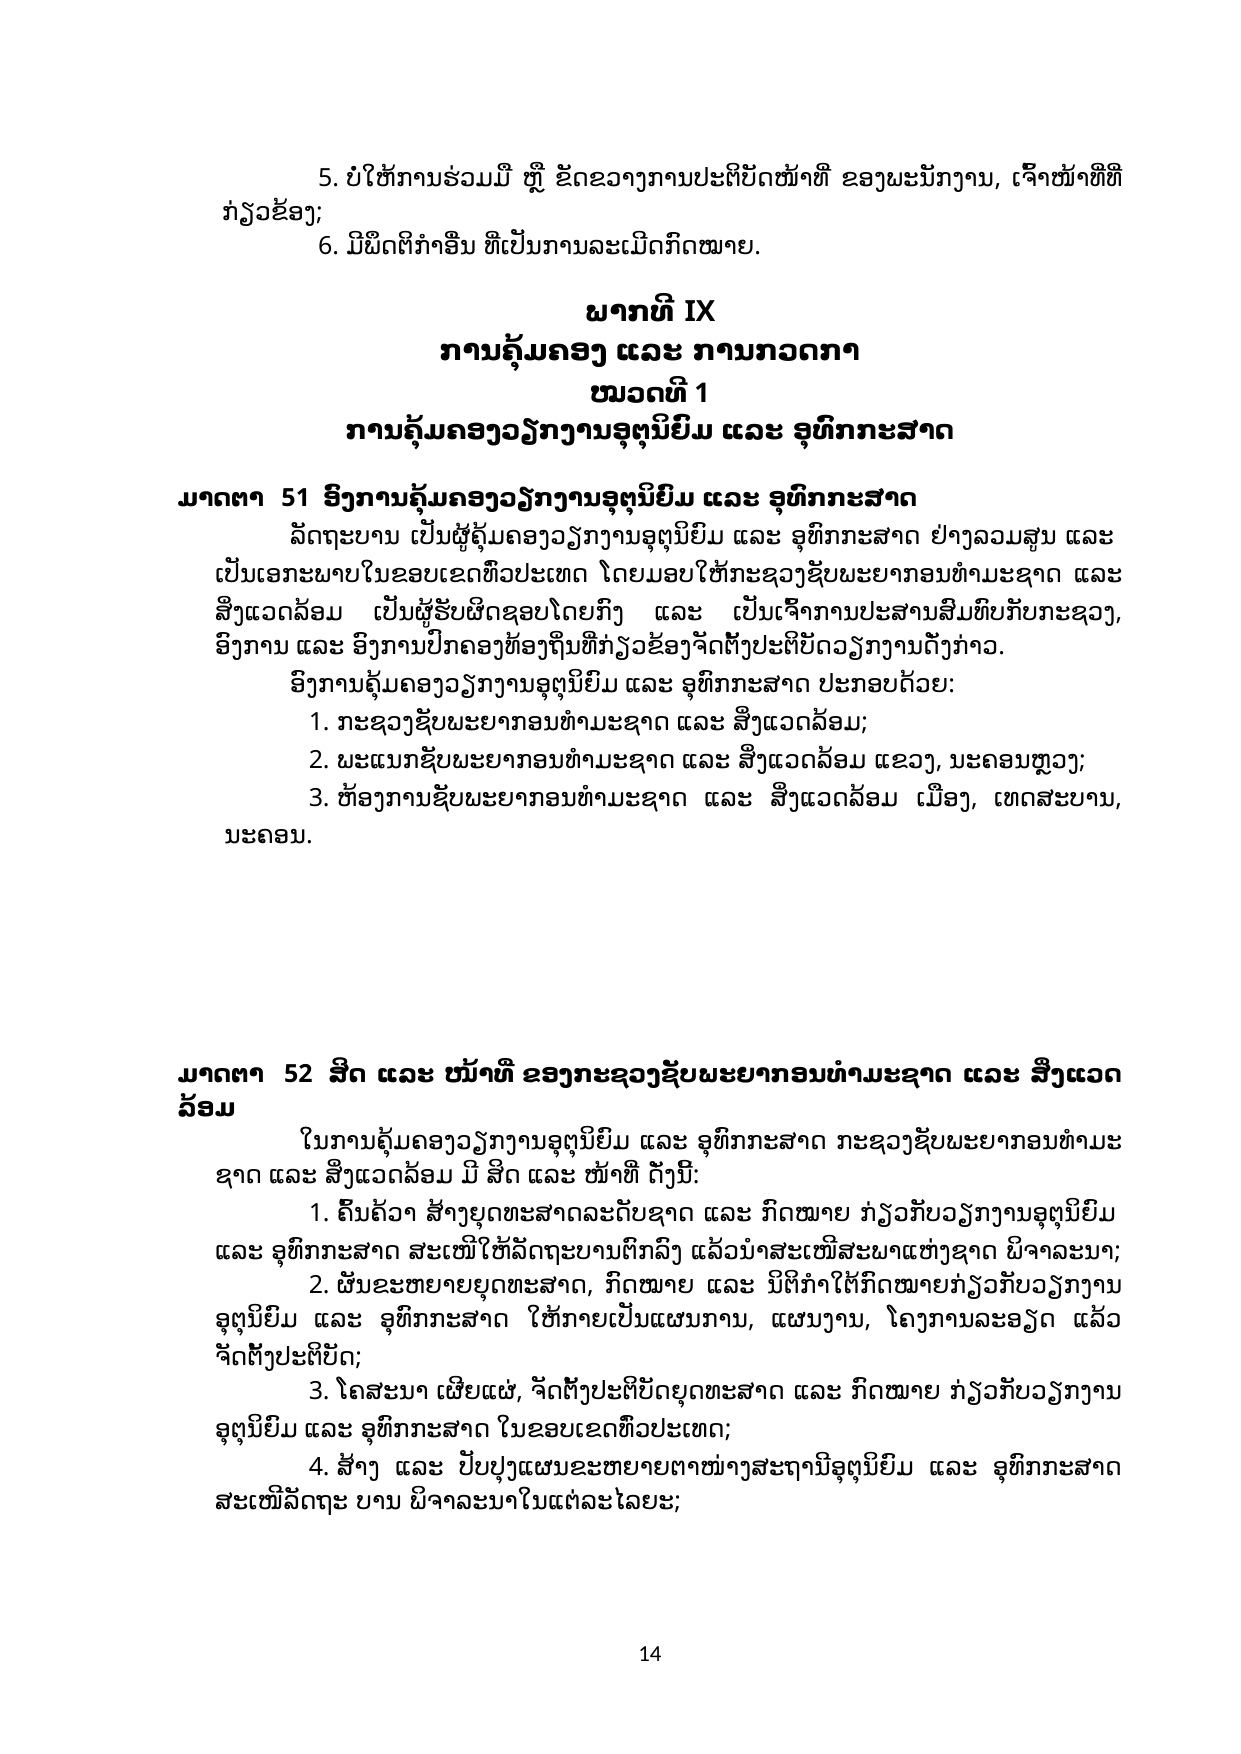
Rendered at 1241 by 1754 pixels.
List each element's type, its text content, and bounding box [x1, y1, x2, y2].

text ການ​ຄຸ້ມ​ຄອງ​ວຽກ​ງານ​ອຸຕຸນິຍົມ ​ແລະ ອຸ​ທົກ​ກະສາ​ດ [177, 411, 1122, 452]
text ມາດຕາ 52 ສິດ ແລະ ໜ້າ​ທີ່​ ຂອງ​ກະຊວງ​ຊັບພະຍາກອນ​ທຳ​ມະ​ຊາດ ​ແລະ ສິ່ງ​ແວດ​ລ້ອມ [177, 1056, 1122, 1122]
list ຄົ້ນ​ຄ້ວາ ​​ສ້າງຍຸດ​ທະ​ສາດລະດັບຊາດ ແລະ ກົດໝາຍ ກ່ຽວກັບ​ວຽກ​ງານອຸຕຸນິຍົມ ​ແລະ ອຸ​ທົກ​ກະສາ​ດ ສະເໜີ​ໃຫ້ລັດຖະບານຕົກລົງ ​ແລ້ວນໍາ​ສະ​ເໜີ​ສະພາ​ແຫ່ງ​ຊາດ ພິຈາລະນາ; [215, 1194, 1122, 1266]
list ມີ​ພຶດຕິ​ກຳ​ອື່ນ ທີ່​​​ເປັນ​ການລະ​ເມີດ​ກົດໝາຍ. [318, 228, 1122, 262]
text ​​​ໃນການ​ຄຸ້ມ​ຄອງ​ວຽກ​ງານ​ອຸຕຸນິຍົມ ​ແລະ ອຸ​ທົກ​ກະສາ​ດ ກະຊວງຊັບພະຍາກອນ​ທໍາ​ມະຊາດ ​ແລະ ສິ່ງ​ແວດ​ລ້ອມ ມີ ​ສິດ​ ​ແລະ ໜ້າ​ທີ່ ​ດັ່ງ​ນີ້: [215, 1122, 1122, 1194]
text ອົງການ​ຄຸ້ມ​ຄອງ​ວຽກ​ງານ​ອຸຕຸນິຍົມ ​ແລະ ອຸ​ທົກ​ກະສາ​ດ ປະກອບ​ດ້ວຍ: [252, 666, 1122, 704]
text ມາດຕາ 51 ອົງການ​ຄຸ້ມ​ຄອງ​ວຽກ​ງານ​ອຸຕຸນິຍົມ ​ແລະ ອຸ​ທົກ​ກະສາ​ດ [177, 480, 1122, 518]
text ໝວດ​ທີ 1 [177, 374, 1122, 411]
list ກະຊວງຊັບພະຍາກອນ​ທໍາ​ມະ​ຊາດ ​ແລະ ສິ່ງ​ແວດ​ລ້ອມ; [308, 704, 1122, 741]
list ຜັນຂະຫຍາຍ​ຍຸດ​ທະ​ສາດ, ກົດໝາຍ ແລະ ນິຕິກຳໃຕ້ກົດໝາຍກ່ຽວກັບ​ວຽກ​ງານ​ອຸຕຸນິຍົມ ​ແລະ ອຸ​ທົກ​ກະສາ​ດ ໃຫ້ກາຍເປັນແຜນການ, ແຜນງານ, ໂຄງການລະອຽດ ແລ້ວຈັດຕັ້ງປະຕິບັດ; [215, 1266, 1122, 1373]
list ຫ້ອງການ​ຊັບພະຍາກອນ​ທໍາ​ມະ​ຊາດ ​ແລະ ສິ່ງ​ແວດ​ລ້ອມ ​ເມືອງ, ​ເທດສະບານ, ນະຄອນ. [224, 779, 1122, 851]
list ສ້າງ ແລະ ປັບປຸງແຜນຂະຫຍາຍຕາໜ່າງສະຖານີອຸຕຸນິຍົມ ແລະ ອຸທົກກະສາດ ສະເໜີ​ລັດຖະ ບານ ພິຈາລະນາໃນແຕ່ລະໄລຍະ; [215, 1448, 1122, 1517]
text ການ​ຄຸ້ມຄອງ ​​ແລະ ການ​ກວດກາ [177, 330, 1122, 374]
text ລັດຖະບານ ເປັນຜູ້ຄຸ້ມ​ຄອງ​ວຽກ​ງານ​ອຸຕຸນິຍົມ ​ແລະ ອຸ​ທົກ​ກະສາ​ດ ຢ່າງ​ລວມສູນ ​ແລະ ​​ເປັນ​ເອກະ​ພາບ​ໃນ​ຂອບ​ເຂດ​ທົ່ວ​ປະ​ເທດ ​ໂດຍ​ມອບ​ໃຫ້ກະຊວງ​ຊັບພະຍາກອນ​ທໍາມະ​ຊາດ ​ແລະ ສິ່ງ​ແວດ​ລ້ອມ ​ເປັນ​ຜູ້​ຮັບຜິດຊອບ​ໂດຍ​ກົງ ແລະ​ ເປັນ​ເຈົ້າ​ການ​ປະສານ​ສົມທົບ​ກັບກະຊວງ, ອົງການ ​ແລະ ອົງການ​ປົກຄອງ​ທ້ອງ​ຖິ່ນທີ່ກ່ຽວຂ້ອງຈັດຕັ້ງປະຕິບັດວຽກງານດັ່ງກ່າວ. [215, 518, 1122, 666]
list ບໍ່ໃຫ້ການຮ່ວມມື ຫຼື ຂັດຂວາງການປະຕິບັດໜ້າທີ່ ຂອງພະນັກງານ, ເຈົ້າໜ້າທີ່ທີ່ກ່ຽວຂ້ອງ; ​ [222, 159, 1122, 228]
list ພະ​ແນ​ກຊັບພະຍາກອນ​ທໍາ​ມະ​ຊາດ ​ແລະ ສິ່ງ​ແວດ​ລ້ອມ ແຂວງ, ນະຄອນຫຼວງ; [308, 741, 1122, 779]
text ພາກ​ທີ IX [177, 290, 1122, 330]
list ໂຄສະນາ​ ເຜີຍ​ແຜ່, ຈັດຕັ້ງປະຕິບັດຍຸດທະສາດ ແລະ ກົດໝາຍ ກ່ຽວກັບວຽກງານ​ອຸຕຸນິຍົມ ​ແລະ ອຸ​ທົກ​ກະສາ​ດ​ ໃນຂອບເຂດທົ່ວປະເທດ; [215, 1373, 1122, 1448]
